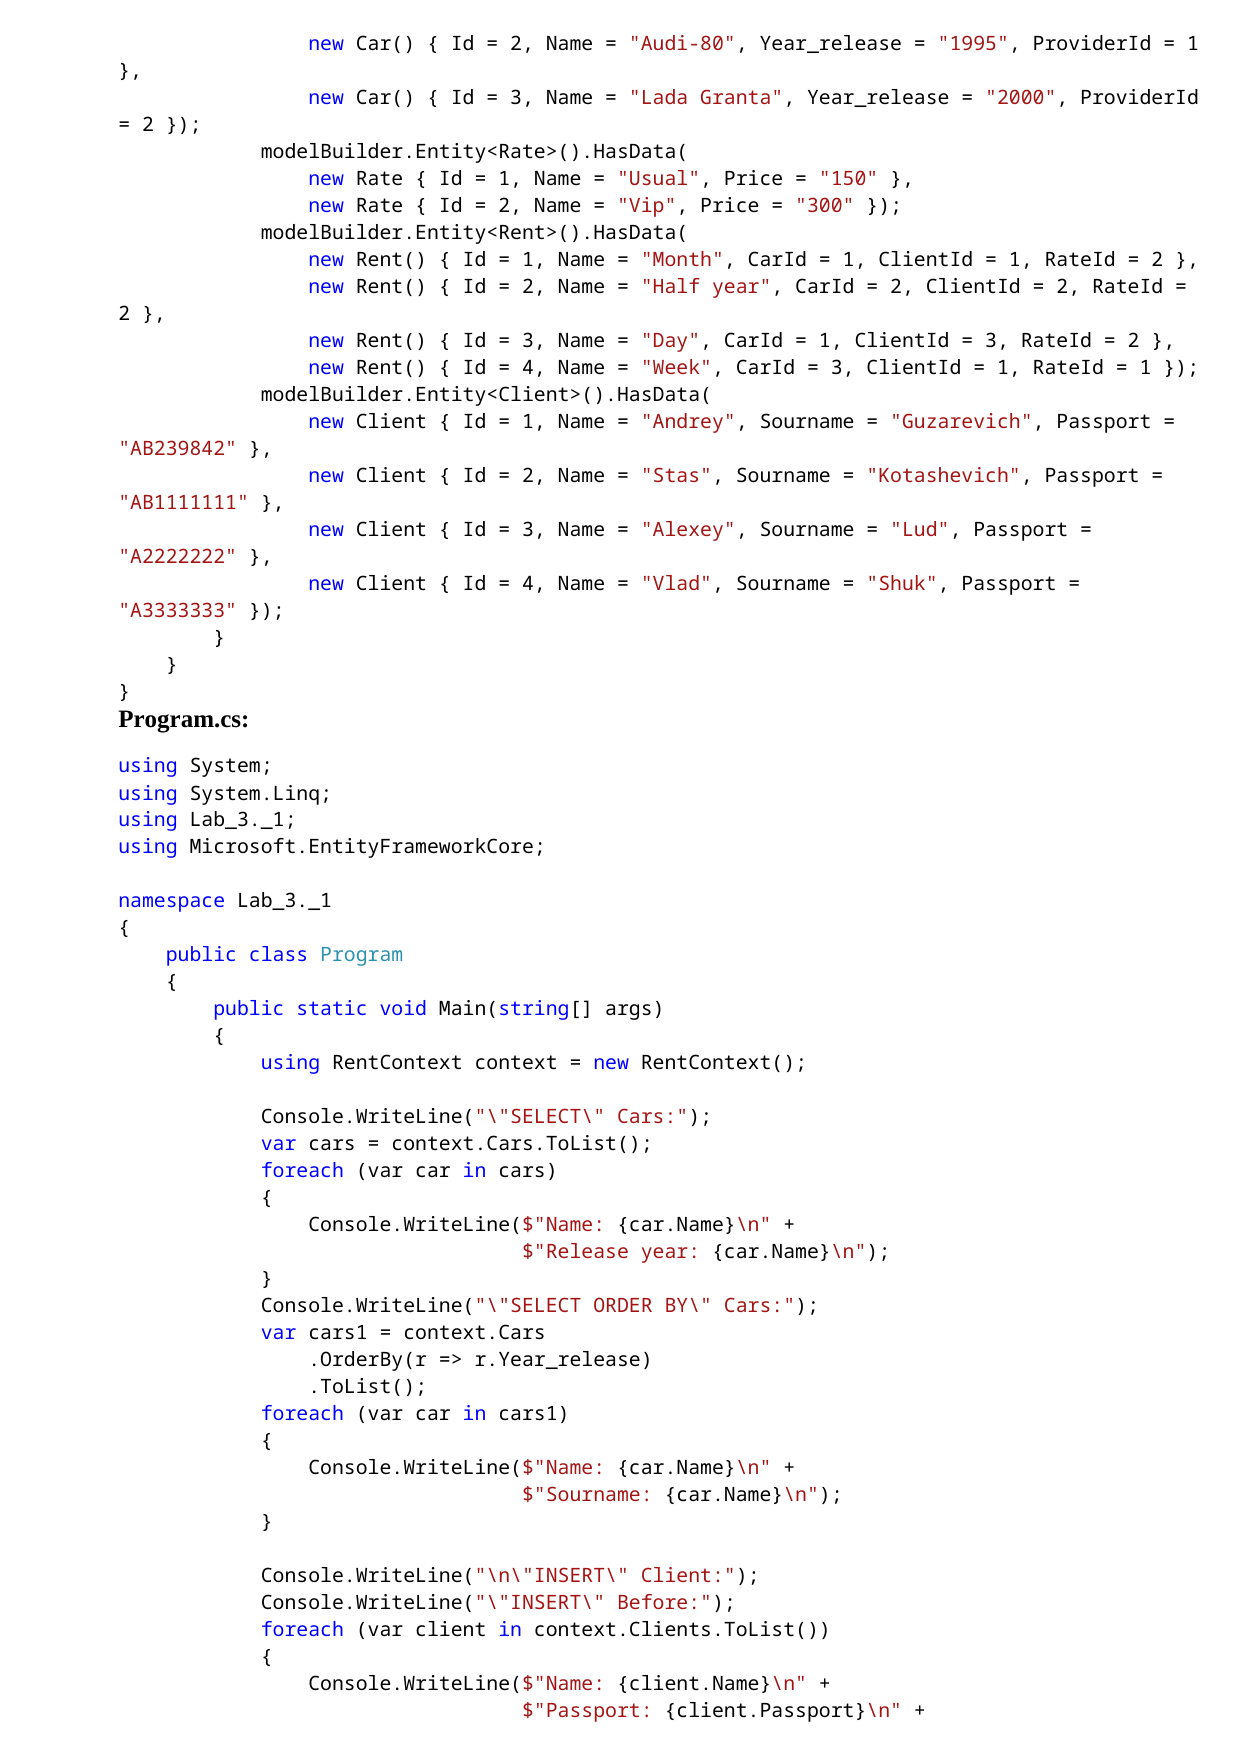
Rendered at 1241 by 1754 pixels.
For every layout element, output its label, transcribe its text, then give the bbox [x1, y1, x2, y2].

text } [118, 677, 1208, 704]
text var cars = context.Cars.ToList(); [118, 1129, 1208, 1156]
text .ToList(); [118, 1372, 1208, 1399]
text { [118, 968, 1208, 994]
text $"Passport: {client.Passport}\n" + [118, 1696, 1208, 1723]
text new Client { Id = 2, Name = "Stas", Sourname = "Kotashevich", Passport = "AB1111111" }, [118, 461, 1208, 515]
text new Client { Id = 4, Name = "Vlad", Sourname = "Shuk", Passport = "A3333333" }); [118, 569, 1208, 623]
text new Rate { Id = 1, Name = "Usual", Price = "150" }, [118, 164, 1208, 191]
text Console.WriteLine($"Name: {car.Name}\n" + [118, 1453, 1208, 1480]
text using System.Linq; [118, 779, 1208, 806]
text modelBuilder.Entity<Client>().HasData( [118, 380, 1208, 407]
text foreach (var car in cars) [118, 1156, 1208, 1183]
text modelBuilder.Entity<Rent>().HasData( [118, 218, 1208, 245]
text new Rent() { Id = 3, Name = "Day", CarId = 1, ClientId = 3, RateId = 2 }, [118, 326, 1208, 353]
text new Rent() { Id = 1, Name = "Month", CarId = 1, ClientId = 1, RateId = 2 }, [118, 245, 1208, 272]
text } [118, 1507, 1208, 1534]
text var cars1 = context.Cars [118, 1318, 1208, 1345]
text $"Release year: {car.Name}\n"); [118, 1237, 1208, 1264]
text foreach (var car in cars1) [118, 1399, 1208, 1426]
text .OrderBy(r => r.Year_release) [118, 1345, 1208, 1372]
text { [118, 1022, 1208, 1048]
text public class Program [118, 941, 1208, 968]
text new Car() { Id = 3, Name = "Lada Granta", Year_release = "2000", ProviderId = 2 }); [118, 83, 1208, 137]
text using RentContext context = new RentContext(); [118, 1048, 1208, 1076]
text Program.cs: [118, 704, 1208, 733]
text Console.WriteLine("\"SELECT ORDER BY\" Cars:"); [118, 1291, 1208, 1318]
text Console.WriteLine($"Name: {client.Name}\n" + [118, 1669, 1208, 1696]
text foreach (var client in context.Clients.ToList()) [118, 1615, 1208, 1642]
text new Rent() { Id = 2, Name = "Half year", CarId = 2, ClientId = 2, RateId = 2 }, [118, 272, 1208, 326]
text Console.WriteLine("\"SELECT\" Cars:"); [118, 1102, 1208, 1129]
text new Car() { Id = 2, Name = "Audi-80", Year_release = "1995", ProviderId = 1 }, [118, 29, 1208, 83]
text using Lab_3._1; [118, 806, 1208, 833]
text $"Sourname: {car.Name}\n"); [118, 1480, 1208, 1507]
text public static void Main(string[] args) [118, 994, 1208, 1022]
text new Client { Id = 3, Name = "Alexey", Sourname = "Lud", Passport = "A2222222" }, [118, 515, 1208, 569]
text new Rent() { Id = 4, Name = "Week", CarId = 3, ClientId = 1, RateId = 1 }); [118, 353, 1208, 380]
text { [118, 1183, 1208, 1210]
text new Client { Id = 1, Name = "Andrey", Sourname = "Guzarevich", Passport = "AB239842" }, [118, 407, 1208, 461]
text } [118, 650, 1208, 677]
text { [118, 1642, 1208, 1669]
text { [118, 914, 1208, 941]
text namespace Lab_3._1 [118, 887, 1208, 914]
text Console.WriteLine("\"INSERT\" Before:"); [118, 1588, 1208, 1615]
text Console.WriteLine("\n\"INSERT\" Client:"); [118, 1561, 1208, 1588]
text modelBuilder.Entity<Rate>().HasData( [118, 137, 1208, 164]
text } [118, 1264, 1208, 1291]
text { [118, 1426, 1208, 1453]
text } [118, 623, 1208, 650]
text using Microsoft.EntityFrameworkCore; [118, 833, 1208, 860]
text using System; [118, 752, 1208, 779]
text Console.WriteLine($"Name: {car.Name}\n" + [118, 1210, 1208, 1237]
text new Rate { Id = 2, Name = "Vip", Price = "300" }); [118, 191, 1208, 218]
